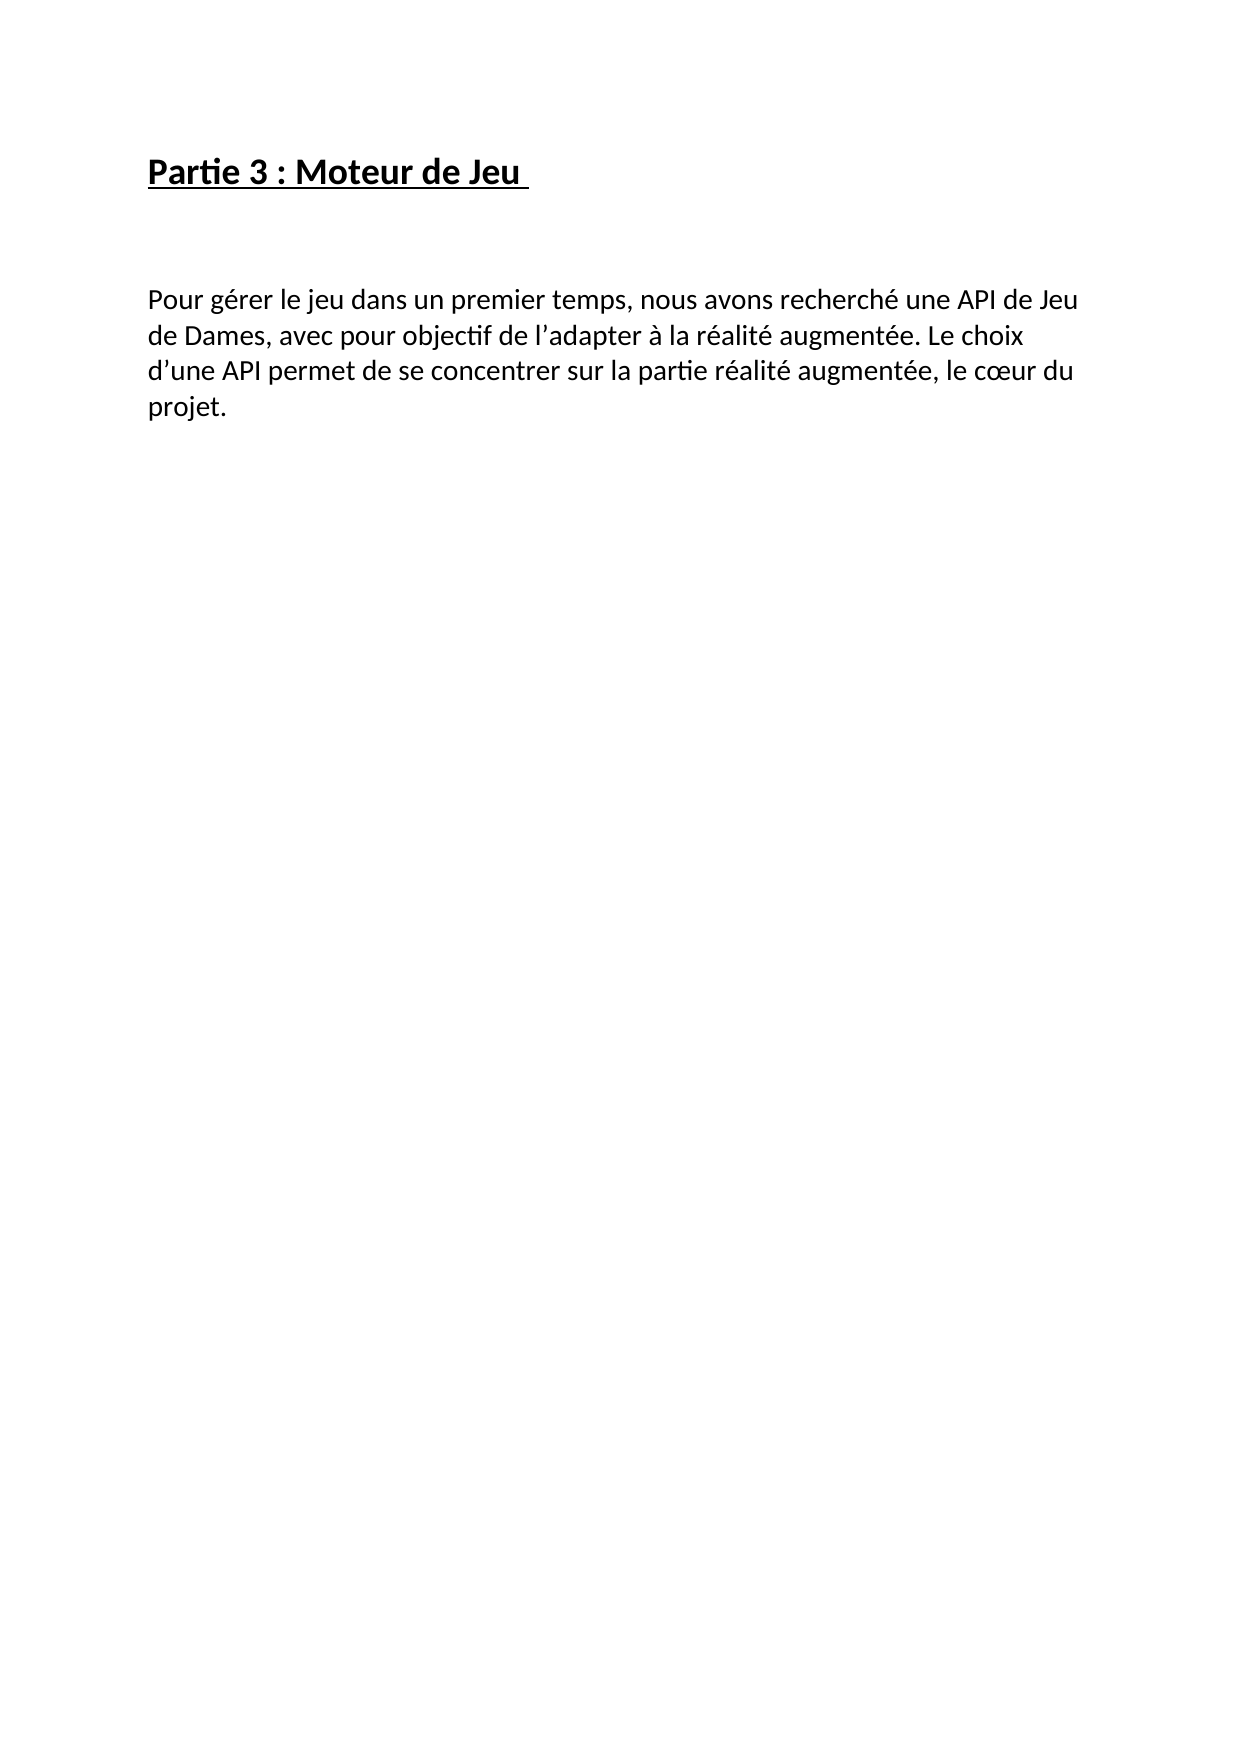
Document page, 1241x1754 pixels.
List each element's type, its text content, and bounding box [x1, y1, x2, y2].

text Pour gérer le jeu dans un premier temps, nous avons recherché une API de Jeu de Dames, avec pour objectif de l’adapter à la réalité augmentée. Le choix d’une API permet de se concentrer sur la partie réalité augmentée, le cœur du projet. [148, 281, 1093, 423]
text Partie 3 : Moteur de Jeu [148, 148, 1093, 193]
